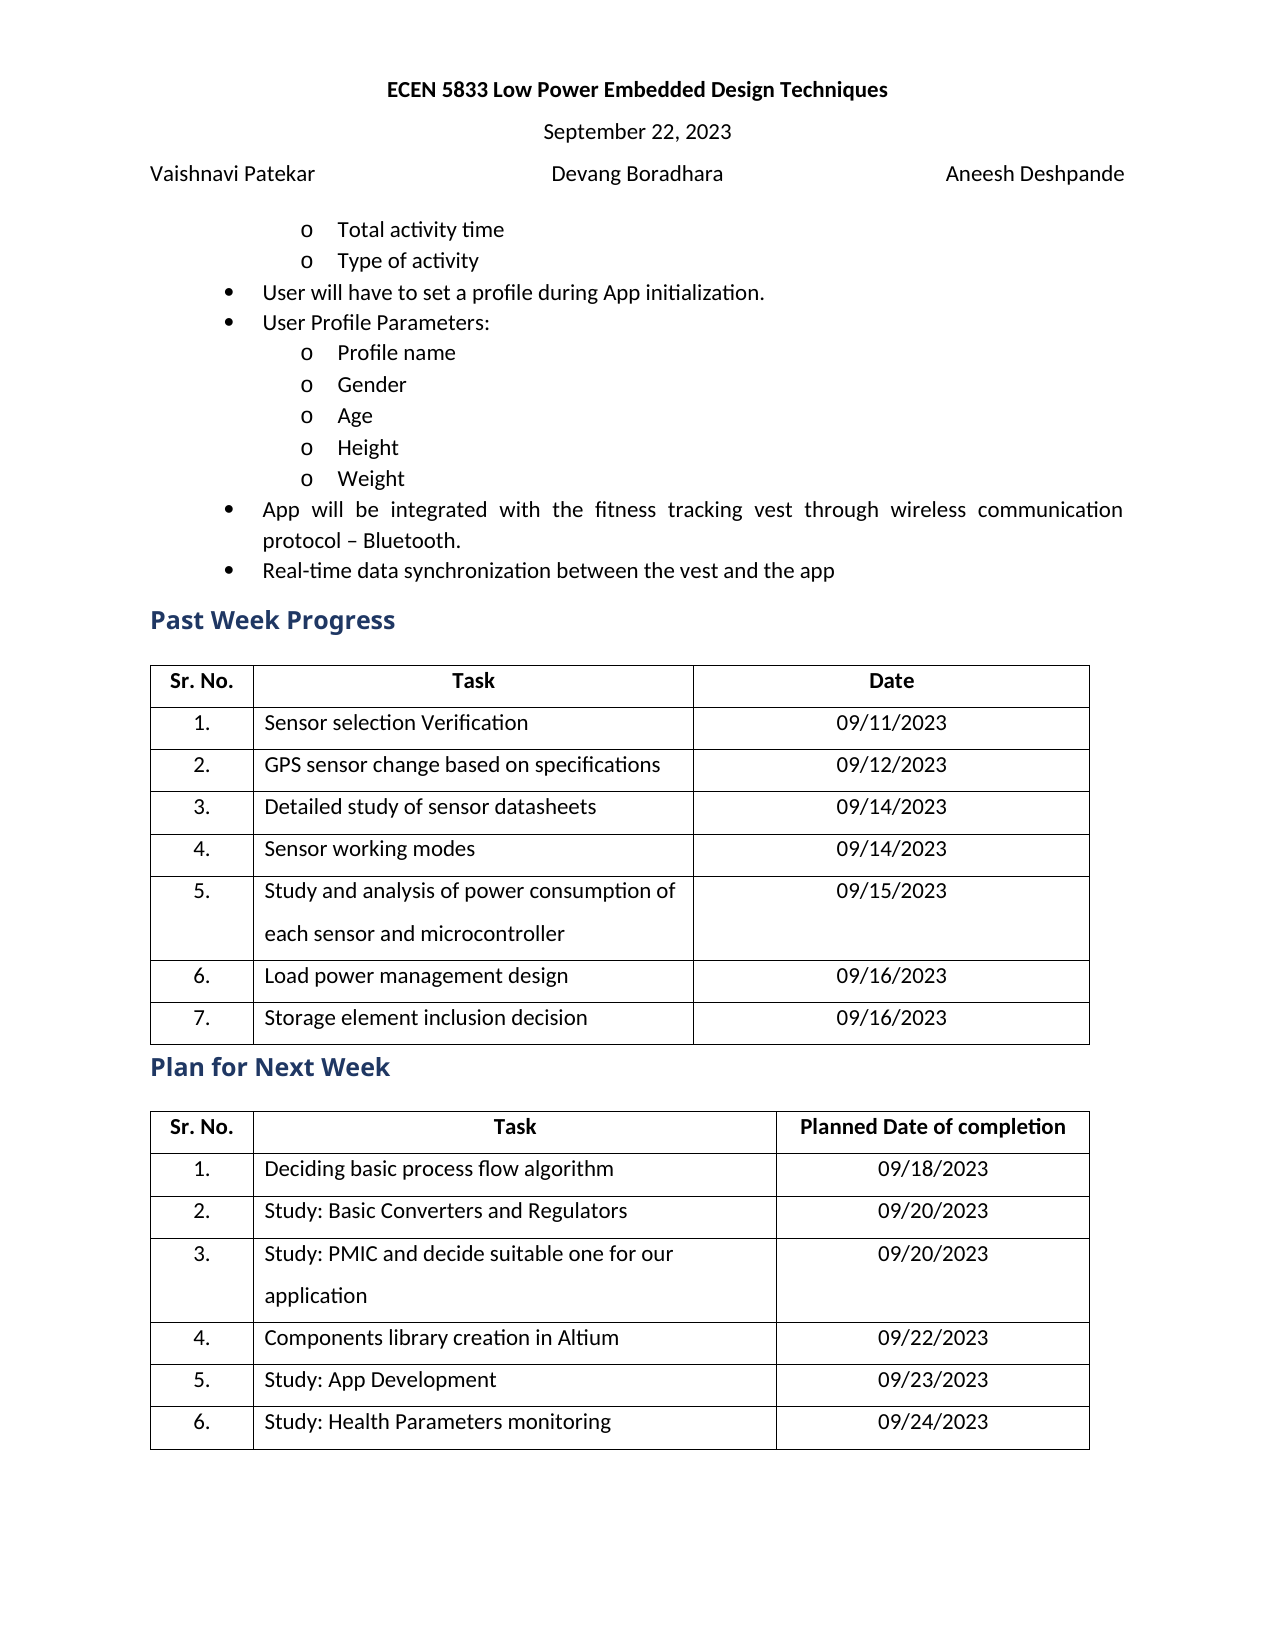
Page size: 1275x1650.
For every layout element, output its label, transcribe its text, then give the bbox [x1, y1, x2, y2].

table_header Planned Date of completion [777, 1112, 1089, 1153]
table_cell Sensor selection Verification [254, 708, 693, 749]
table_cell Study: Basic Converters and Regulators [254, 1197, 776, 1238]
table_header Sr. No. [151, 1112, 253, 1153]
subtitle Plan for Next Week [150, 1049, 1125, 1083]
table_cell 09/18/2023 [777, 1154, 1089, 1196]
table_cell 6. [151, 961, 253, 1002]
table_cell Study: App Development [254, 1365, 776, 1406]
table_cell 09/14/2023 [694, 835, 1089, 876]
list Real-time data synchronization between the vest and the app [225, 556, 1125, 584]
table_cell 2. [151, 1197, 253, 1238]
table_header Task [254, 666, 693, 707]
table_cell 09/24/2023 [777, 1407, 1089, 1448]
list Total activity time [300, 215, 1125, 244]
table_cell 3. [151, 1239, 253, 1322]
table_cell 4. [151, 835, 253, 876]
table_cell Load power management design [254, 961, 693, 1002]
table_cell 2. [151, 750, 253, 791]
table_cell 09/12/2023 [694, 750, 1089, 791]
table_header Sr. No. [151, 666, 253, 707]
table_cell 1. [151, 1154, 253, 1196]
table_cell Deciding basic process flow algorithm [254, 1154, 776, 1196]
table_cell Components library creation in Altium [254, 1323, 776, 1364]
table_header Task [254, 1112, 776, 1153]
table_cell 7. [151, 1003, 253, 1044]
table_cell 09/16/2023 [694, 961, 1089, 1002]
table_cell 09/14/2023 [694, 792, 1089, 833]
list Height [300, 433, 1125, 462]
table_cell 4. [151, 1323, 253, 1364]
table_cell Study: PMIC and decide suitable one for our application [254, 1239, 776, 1322]
table_cell 6. [151, 1407, 253, 1448]
table_cell GPS sensor change based on specifications [254, 750, 693, 791]
list User will have to set a profile during App initialization. [225, 278, 1125, 306]
table_cell Study and analysis of power consumption of each sensor and microcontroller [254, 877, 693, 960]
table_cell 5. [151, 1365, 253, 1406]
list User Profile Parameters: [225, 308, 1125, 336]
table_cell Sensor working modes [254, 835, 693, 876]
table_cell Detailed study of sensor datasheets [254, 792, 693, 833]
table_cell 09/11/2023 [694, 708, 1089, 749]
table_cell 09/16/2023 [694, 1003, 1089, 1044]
table_cell Study: Health Parameters monitoring [254, 1407, 776, 1448]
table_cell 1. [151, 708, 253, 749]
table_cell 09/23/2023 [777, 1365, 1089, 1406]
table_cell 09/22/2023 [777, 1323, 1089, 1364]
table_cell 09/20/2023 [777, 1197, 1089, 1238]
table_cell 3. [151, 792, 253, 833]
table_header Date [694, 666, 1089, 707]
table_cell 09/15/2023 [694, 877, 1089, 960]
list App will be integrated with the fitness tracking vest through wireless communication protocol – Bluetooth. [225, 496, 1125, 554]
list Type of activity [300, 246, 1125, 276]
subtitle Past Week Progress [150, 603, 1125, 637]
table_cell 09/20/2023 [777, 1239, 1089, 1322]
table_cell Storage element inclusion decision [254, 1003, 693, 1044]
list Weight [300, 464, 1125, 493]
list Age [300, 401, 1125, 430]
list Gender [300, 370, 1125, 399]
table_cell 5. [151, 877, 253, 960]
list Profile name [300, 338, 1125, 367]
